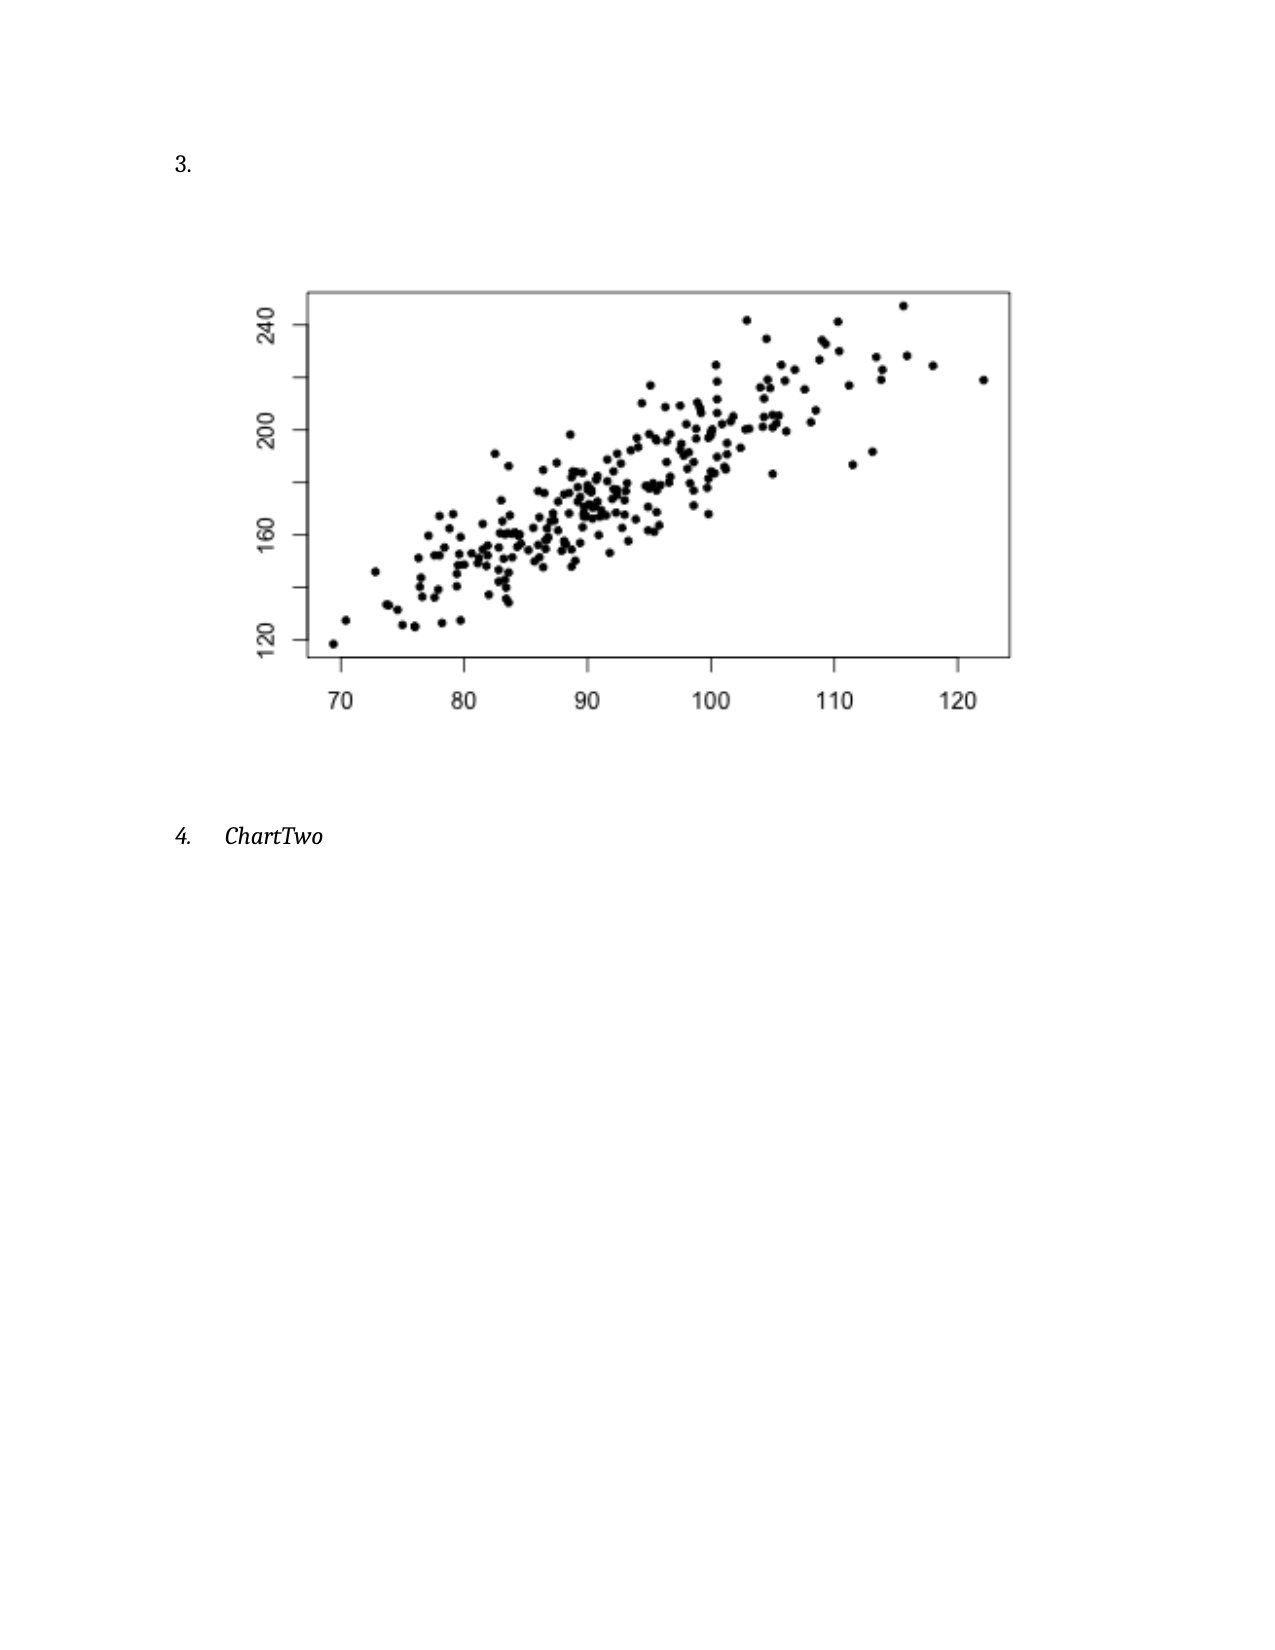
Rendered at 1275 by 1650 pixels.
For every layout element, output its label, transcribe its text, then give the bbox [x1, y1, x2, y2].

list ChartTwo [175, 822, 1125, 851]
picture [193, 178, 1069, 801]
